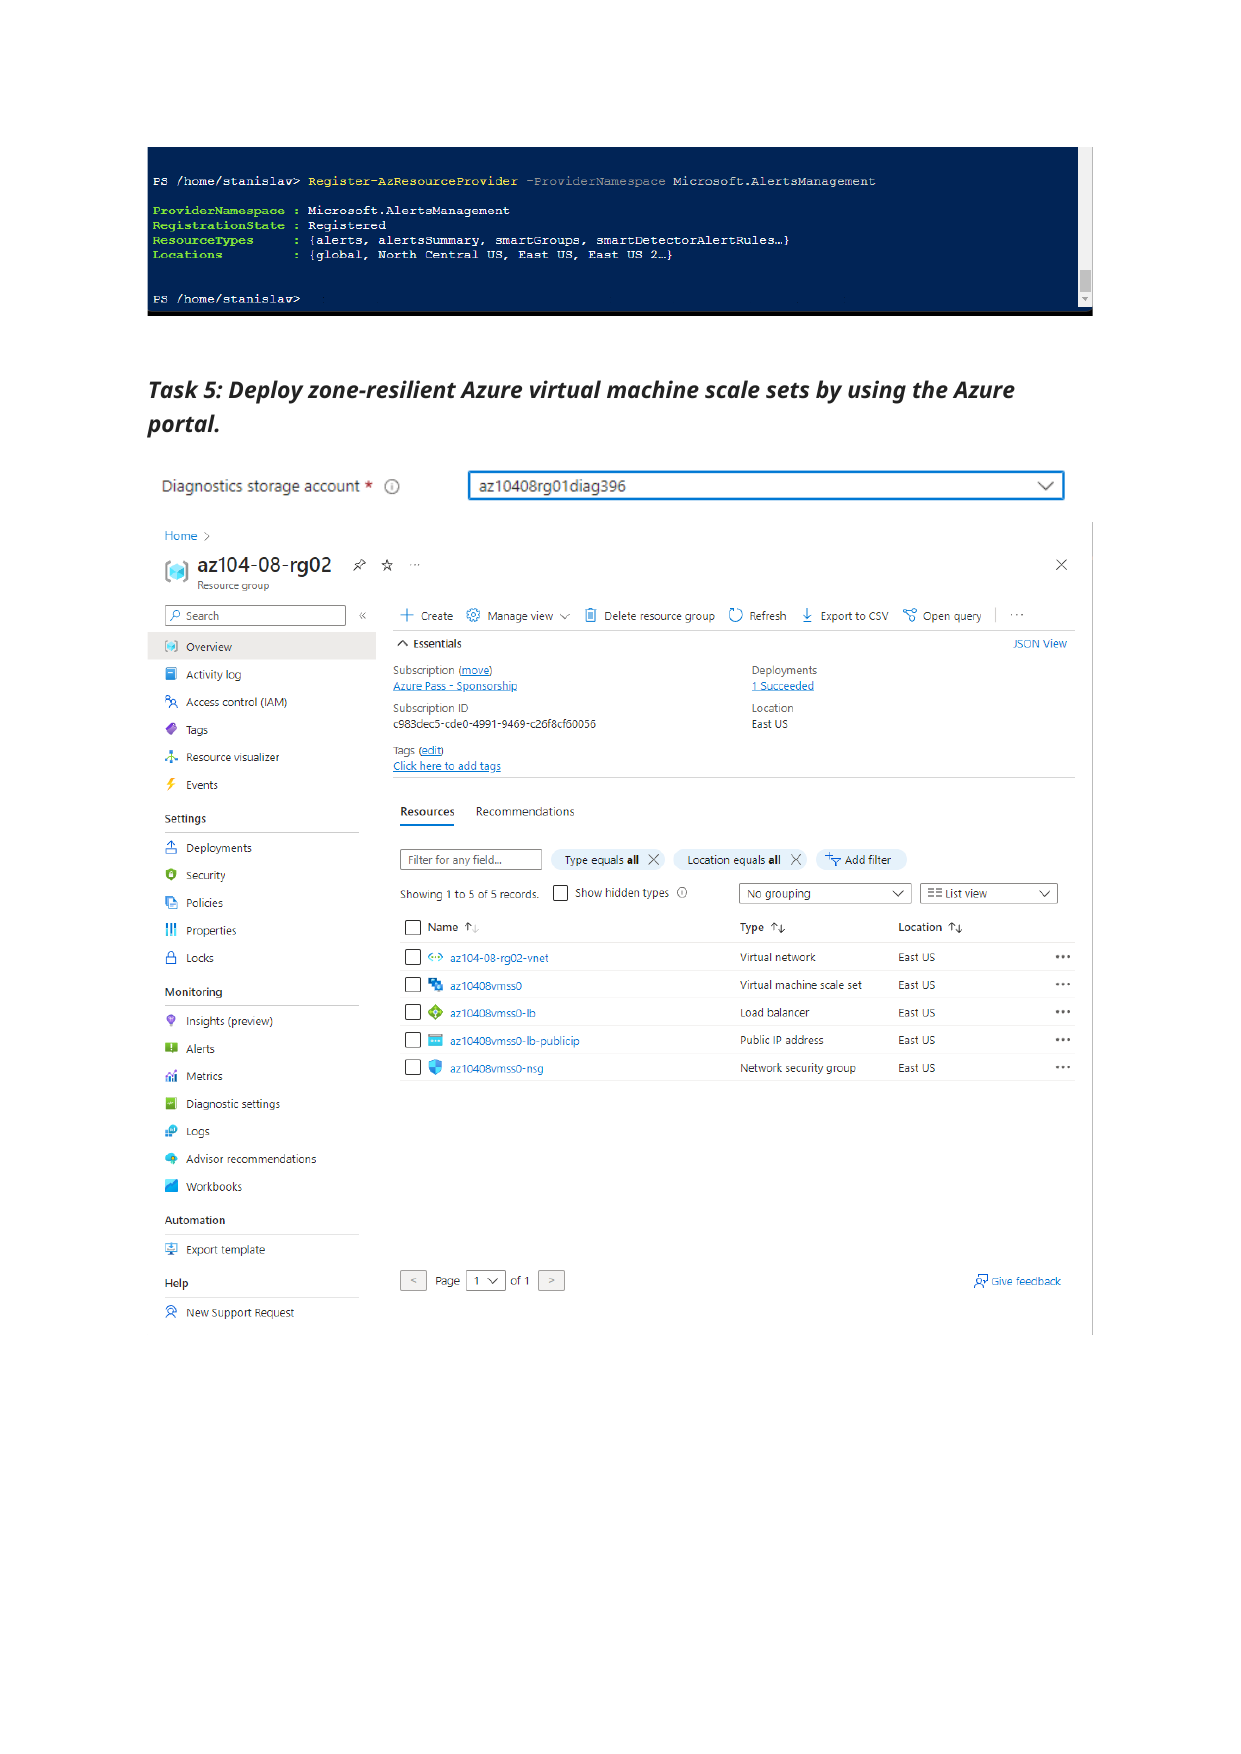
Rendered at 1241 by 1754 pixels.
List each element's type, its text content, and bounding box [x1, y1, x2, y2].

picture [147, 522, 1093, 1335]
picture [147, 451, 1093, 504]
picture [147, 147, 1093, 316]
subtitle Task 5: Deploy zone-resilient Azure virtual machine scale sets by using the Azure portal. [148, 374, 1093, 439]
